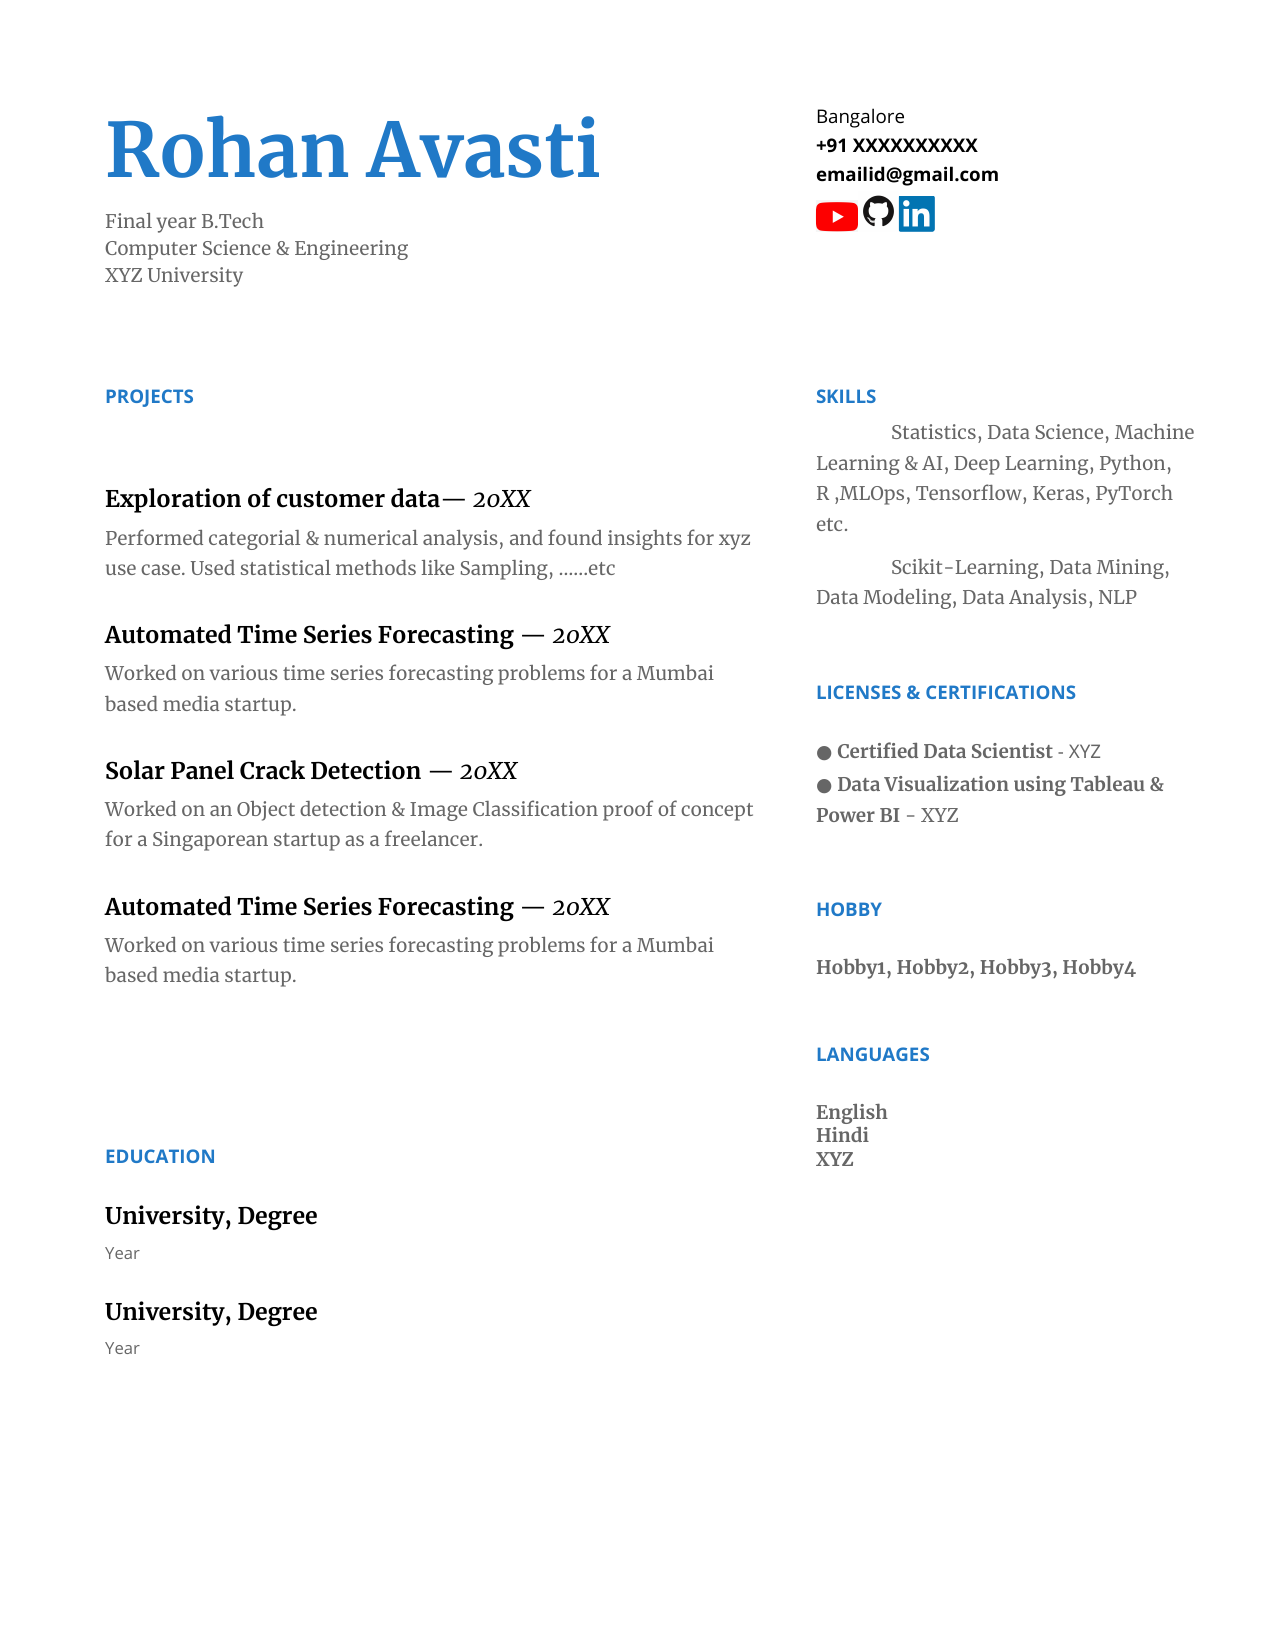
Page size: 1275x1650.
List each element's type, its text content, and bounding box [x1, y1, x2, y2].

table_header Rohan Avasti Final year B.Tech Computer Science & Engineering XYZ University [90, 88, 801, 306]
table_cell SKILLS Statistics, Data Science, Machine Learning & AI, Deep Learning, Python, R ,MLOps, Tensorflow, Keras, PyTorch etc. Scikit-Learning, Data Mining, Data Modeling, Data Analysis, NLP LICENSES & CERTIFICATIONS ● Certified Data Scientist - XYZ ● Data Visualization using Tableau & Power BI - XYZ HOBBY Hobby1, Hobby2, Hobby3, Hobby4 LANGUAGES English Hindi XYZ [801, 306, 1244, 1531]
table_cell PROJECTS Exploration of customer data— 20XX Performed categorial & numerical analysis, and found insights for xyz use case. Used statistical methods like Sampling, …...etc Automated Time Series Forecasting — 20XX Worked on various time series forecasting problems for a Mumbai based media startup. Solar Panel Crack Detection — 20XX Worked on an Object detection & Image Classification proof of concept for a Singaporean startup as a freelancer. Automated Time Series Forecasting — 20XX Worked on various time series forecasting problems for a Mumbai based media startup. EDUCATION University, Degree Year University, Degree Year [90, 306, 801, 1531]
picture [815, 191, 935, 232]
table_header Bangalore +91 XXXXXXXXXX emailid@gmail.com [801, 88, 1244, 306]
